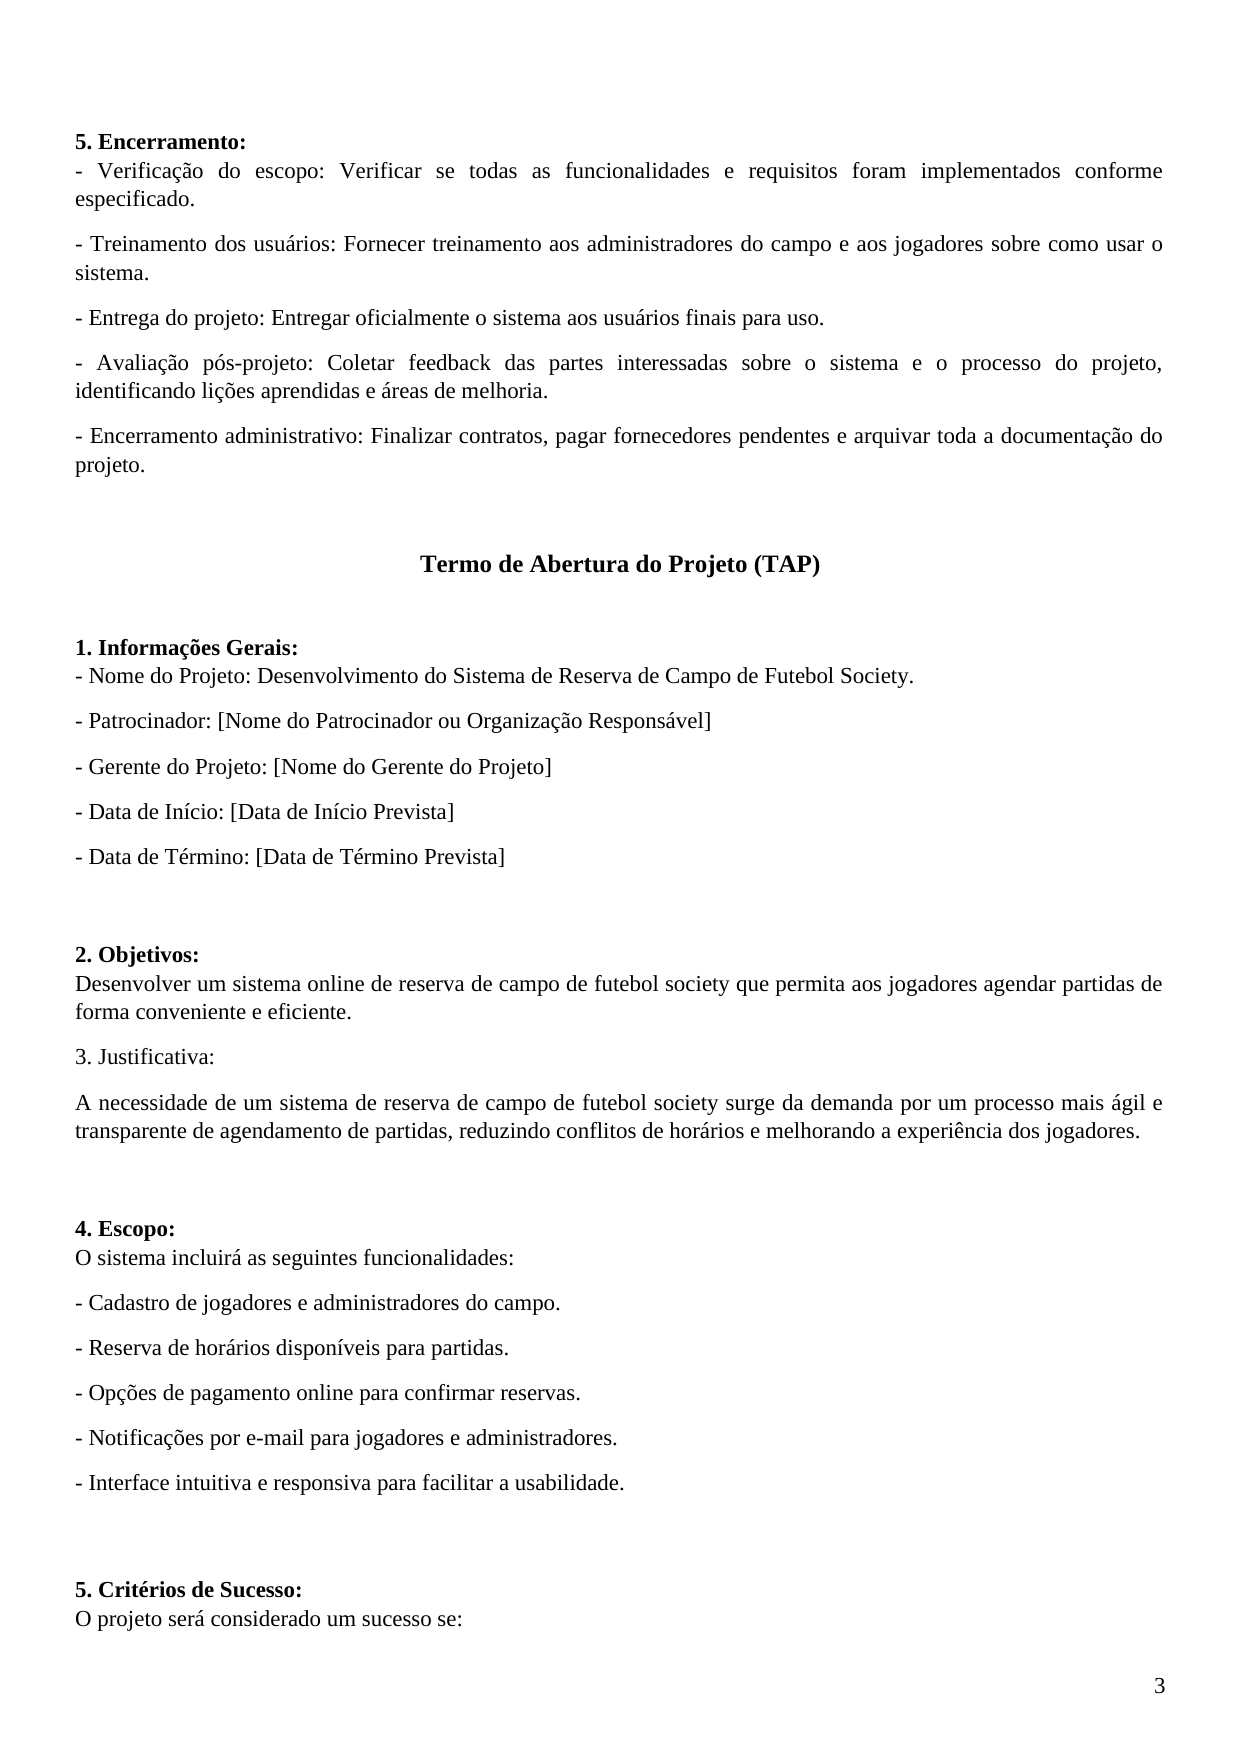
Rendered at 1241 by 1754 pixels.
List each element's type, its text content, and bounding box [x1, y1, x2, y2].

text - Data de Término: [Data de Término Prevista] [75, 843, 1165, 869]
subtitle 4. Escopo: [75, 1216, 1165, 1242]
text Desenvolver um sistema online de reserva de campo de futebol society que permita aos jogadores agendar partidas de forma conveniente e eficiente. [75, 970, 1165, 1025]
text - Cadastro de jogadores e administradores do campo. [75, 1289, 1165, 1315]
text - Treinamento dos usuários: Fornecer treinamento aos administradores do campo e aos jogadores sobre como usar o sistema. [75, 230, 1165, 285]
subtitle 1. Informações Gerais: [75, 634, 1165, 660]
text - Nome do Projeto: Desenvolvimento do Sistema de Reserva de Campo de Futebol Society. [75, 662, 1165, 689]
text O projeto será considerado um sucesso se: [75, 1605, 1165, 1631]
subtitle 5. Critérios de Sucesso: [75, 1576, 1165, 1603]
text 3. Justificativa: [75, 1043, 1165, 1070]
text - Reserva de horários disponíveis para partidas. [75, 1334, 1165, 1361]
text - Avaliação pós-projeto: Coletar feedback das partes interessadas sobre o sistema e o processo do projeto, identificando lições aprendidas e áreas de melhoria. [75, 349, 1165, 404]
text - Patrocinador: [Nome do Patrocinador ou Organização Responsável] [75, 708, 1165, 734]
text A necessidade de um sistema de reserva de campo de futebol society surge da demanda por um processo mais ágil e transparente de agendamento de partidas, reduzindo conflitos de horários e melhorando a experiência dos jogadores. [75, 1088, 1165, 1143]
text - Verificação do escopo: Verificar se todas as funcionalidades e requisitos foram implementados conforme especificado. [75, 157, 1165, 212]
subtitle 2. Objetivos: [75, 941, 1165, 968]
text - Interface intuitiva e responsiva para facilitar a usabilidade. [75, 1469, 1165, 1496]
text - Entrega do projeto: Entregar oficialmente o sistema aos usuários finais para uso. [75, 304, 1165, 330]
text - Encerramento administrativo: Finalizar contratos, pagar fornecedores pendentes e arquivar toda a documentação do projeto. [75, 423, 1165, 477]
subtitle 5. Encerramento: [75, 128, 1165, 155]
subtitle Termo de Abertura do Projeto (TAP) [75, 549, 1165, 578]
text - Gerente do Projeto: [Nome do Gerente do Projeto] [75, 753, 1165, 779]
text - Data de Início: [Data de Início Prevista] [75, 798, 1165, 824]
text - Notificações por e-mail para jogadores e administradores. [75, 1424, 1165, 1451]
text O sistema incluirá as seguintes funcionalidades: [75, 1244, 1165, 1270]
text - Opções de pagamento online para confirmar reservas. [75, 1379, 1165, 1406]
